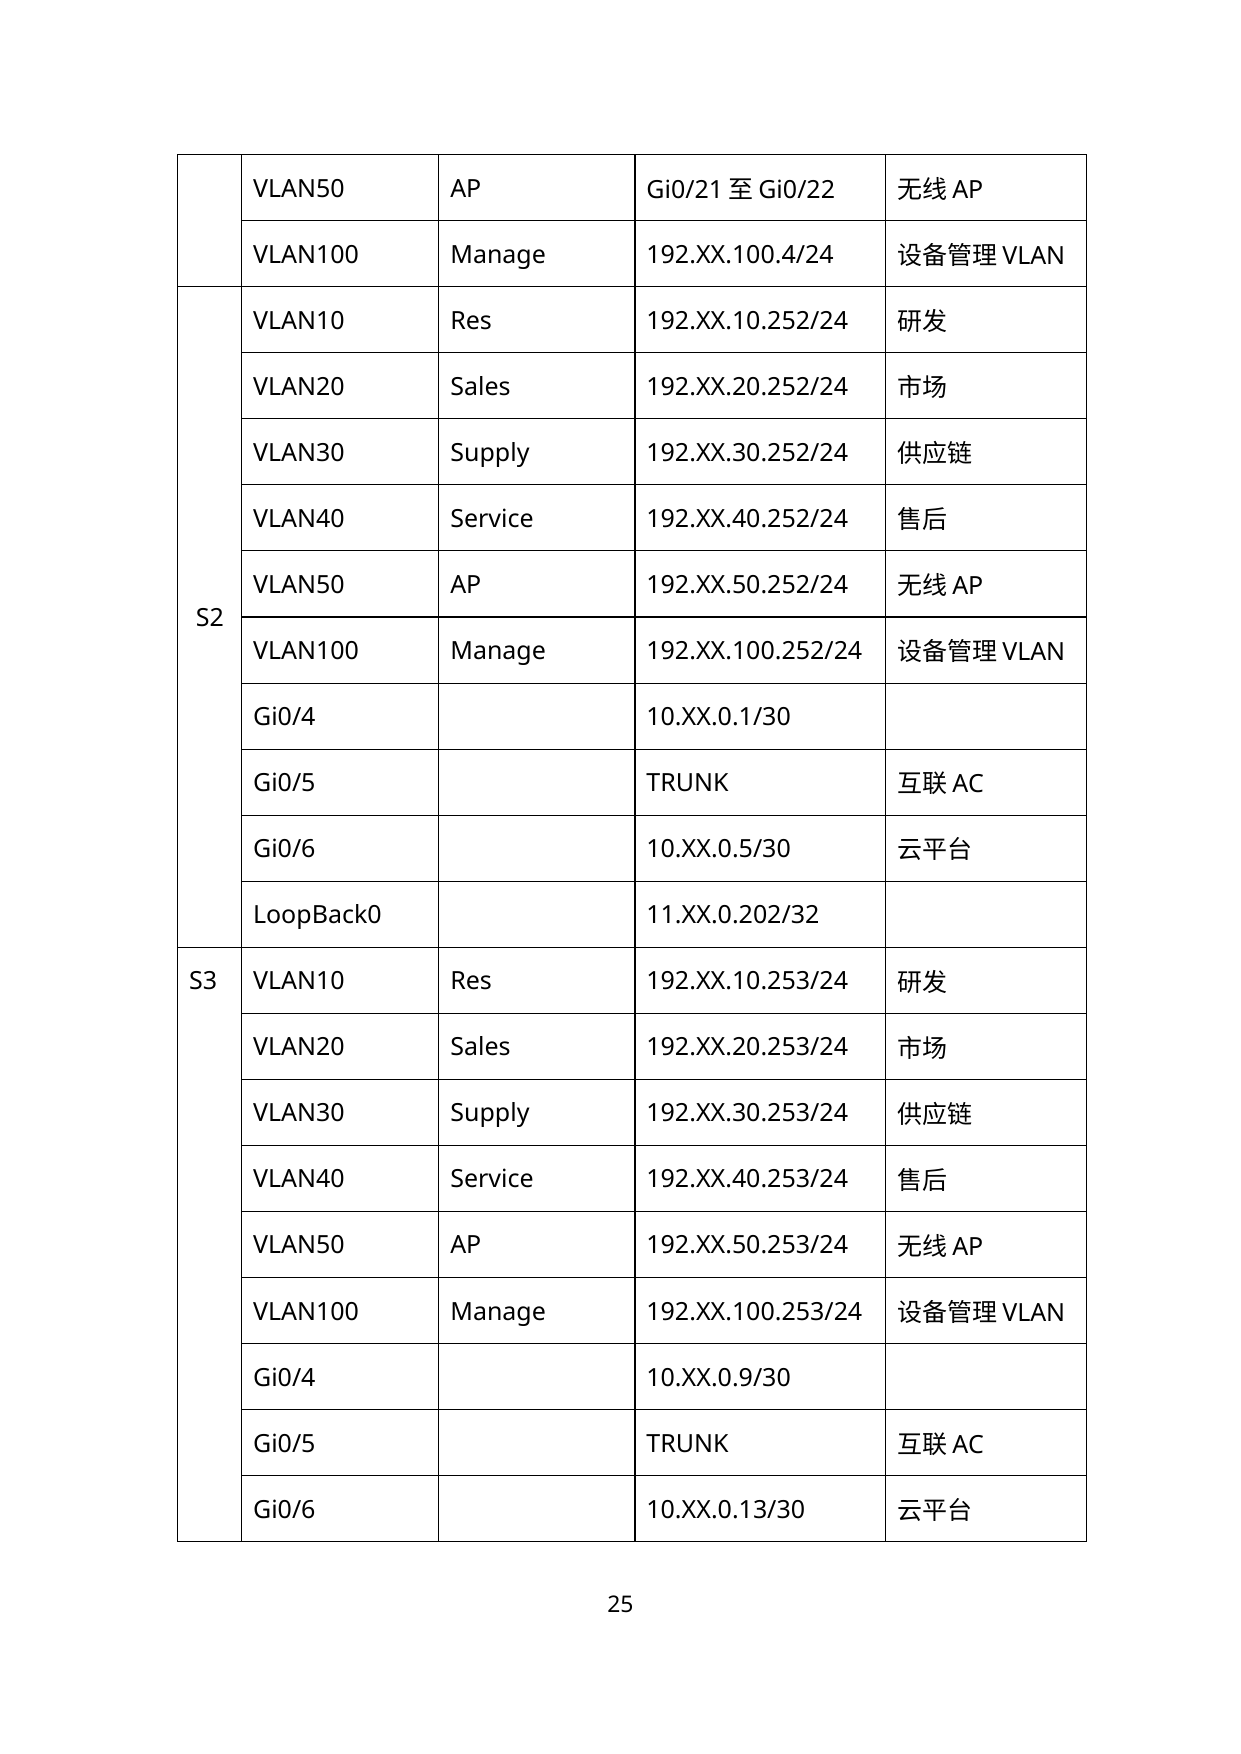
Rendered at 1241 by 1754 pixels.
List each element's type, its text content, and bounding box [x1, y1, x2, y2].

table_cell 192.XX.50.252/24 [636, 551, 885, 616]
table_cell [439, 1476, 634, 1541]
table_cell 市场 [886, 353, 1086, 418]
table_cell 无线AP [886, 155, 1086, 220]
table_cell 10.XX.0.5/30 [636, 816, 885, 881]
table_cell Service [439, 485, 634, 550]
table_cell S2 [178, 287, 241, 947]
table_cell 研发 [886, 948, 1086, 1013]
table_cell Gi0/6 [242, 1476, 438, 1541]
table_cell Service [439, 1146, 634, 1211]
table_cell 互联AC [886, 750, 1086, 814]
table_cell S3 [178, 948, 241, 1541]
table_cell VLAN100 [242, 221, 438, 286]
table_cell 设备管理VLAN [886, 618, 1086, 682]
table_cell 192.XX.100.252/24 [636, 618, 885, 682]
table_cell Gi0/6 [242, 816, 438, 881]
table_cell Manage [439, 1278, 634, 1343]
table_cell VLAN30 [242, 1080, 438, 1145]
table_cell VLAN40 [242, 1146, 438, 1211]
table_cell [439, 750, 634, 814]
table_cell Manage [439, 618, 634, 682]
table_cell Gi0/4 [242, 684, 438, 748]
table_cell Res [439, 287, 634, 352]
table_cell 192.XX.100.4/24 [636, 221, 885, 286]
table_cell Sales [439, 1014, 634, 1079]
table_cell 售后 [886, 485, 1086, 550]
table_cell Supply [439, 1080, 634, 1145]
table_cell AP [439, 155, 634, 220]
table_cell 11.XX.0.202/32 [636, 882, 885, 947]
table_cell 10.XX.0.13/30 [636, 1476, 885, 1541]
table_cell 192.XX.40.252/24 [636, 485, 885, 550]
table_cell [439, 1344, 634, 1409]
table_cell VLAN10 [242, 287, 438, 352]
table_cell 售后 [886, 1146, 1086, 1211]
table_cell LoopBack0 [242, 882, 438, 947]
table_cell 192.XX.10.252/24 [636, 287, 885, 352]
table_cell 192.XX.30.253/24 [636, 1080, 885, 1145]
table_cell Gi0/5 [242, 750, 438, 814]
table_cell Gi0/5 [242, 1410, 438, 1475]
table_cell 互联AC [886, 1410, 1086, 1475]
table_cell 无线AP [886, 551, 1086, 616]
table_cell [439, 1410, 634, 1475]
table_cell VLAN20 [242, 1014, 438, 1079]
table_cell 市场 [886, 1014, 1086, 1079]
table_cell Gi0/21至Gi0/22 [636, 155, 885, 220]
table_cell [886, 882, 1086, 947]
table_cell VLAN50 [242, 1212, 438, 1277]
table_cell 192.XX.10.253/24 [636, 948, 885, 1013]
table_cell Res [439, 948, 634, 1013]
table_cell 192.XX.100.253/24 [636, 1278, 885, 1343]
table_cell [439, 684, 634, 748]
table_cell 设备管理VLAN [886, 1278, 1086, 1343]
table_cell Manage [439, 221, 634, 286]
table_cell [886, 684, 1086, 748]
table_cell VLAN50 [242, 551, 438, 616]
table_cell Supply [439, 419, 634, 484]
table_cell 设备管理VLAN [886, 221, 1086, 286]
table_cell AP [439, 551, 634, 616]
table_cell TRUNK [636, 750, 885, 814]
table_cell Sales [439, 353, 634, 418]
table_cell [439, 816, 634, 881]
table_cell 192.XX.50.253/24 [636, 1212, 885, 1277]
table_cell Gi0/4 [242, 1344, 438, 1409]
table_cell VLAN20 [242, 353, 438, 418]
table_cell 192.XX.40.253/24 [636, 1146, 885, 1211]
table_cell 192.XX.20.252/24 [636, 353, 885, 418]
table_cell 10.XX.0.1/30 [636, 684, 885, 748]
table_cell 研发 [886, 287, 1086, 352]
table_cell VLAN50 [242, 155, 438, 220]
table_cell TRUNK [636, 1410, 885, 1475]
table_cell VLAN10 [242, 948, 438, 1013]
table_cell 云平台 [886, 1476, 1086, 1541]
table_cell [439, 882, 634, 947]
table_cell VLAN100 [242, 1278, 438, 1343]
table_cell 供应链 [886, 1080, 1086, 1145]
table_cell 10.XX.0.9/30 [636, 1344, 885, 1409]
table_cell 192.XX.20.253/24 [636, 1014, 885, 1079]
table_cell VLAN100 [242, 618, 438, 682]
table_cell 192.XX.30.252/24 [636, 419, 885, 484]
table_cell 云平台 [886, 816, 1086, 881]
table_cell 供应链 [886, 419, 1086, 484]
table_cell [886, 1344, 1086, 1409]
table_cell VLAN30 [242, 419, 438, 484]
table_cell VLAN40 [242, 485, 438, 550]
table_cell 无线AP [886, 1212, 1086, 1277]
table_cell AP [439, 1212, 634, 1277]
